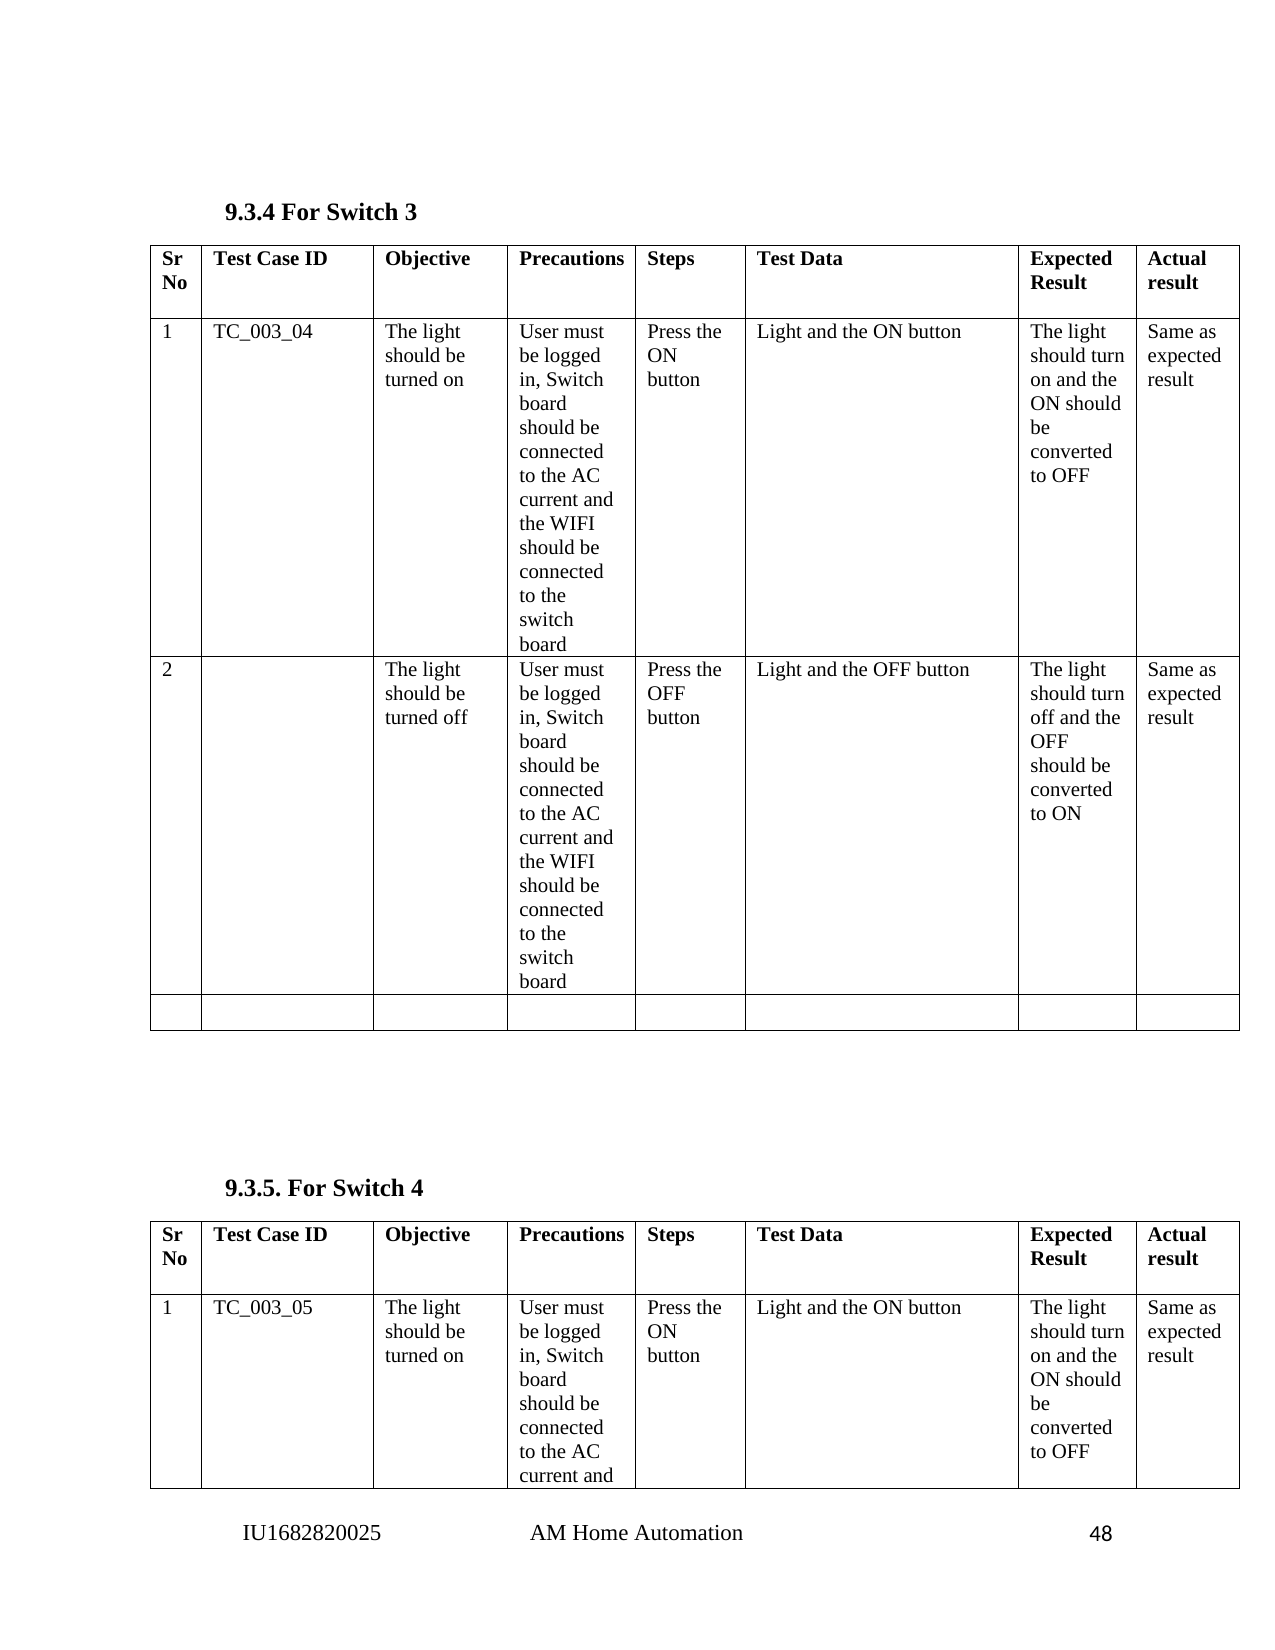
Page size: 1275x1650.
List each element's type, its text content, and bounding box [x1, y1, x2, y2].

table_header Expected Result [1019, 246, 1136, 318]
table_cell [746, 995, 1018, 1030]
table_header Test Case ID [202, 246, 373, 318]
table_cell 2 [151, 657, 201, 993]
table_cell Light and the ON button [746, 319, 1018, 656]
table_cell Light and the OFF button [746, 657, 1018, 993]
table_header Actual result [1137, 246, 1239, 318]
table_cell [202, 657, 373, 993]
table_cell Same as expected result [1137, 657, 1239, 993]
table_header Steps [636, 1222, 745, 1294]
table_header Test Data [746, 1222, 1018, 1294]
table_header Test Data [746, 246, 1018, 318]
table_cell The light should be turned off [374, 657, 507, 993]
table_header Sr No [151, 246, 201, 318]
table_cell User must be logged in, Switch board should be connected to the AC current and the WIFI should be connected to the switch board [508, 657, 635, 993]
table_cell 1 [151, 1295, 201, 1487]
table_header Precautions [508, 1222, 635, 1294]
table_header Test Case ID [202, 1222, 373, 1294]
table_cell The light should turn off and the OFF should be converted to ON [1019, 657, 1136, 993]
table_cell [746, 1295, 1018, 1487]
table_cell [1019, 995, 1136, 1030]
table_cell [508, 319, 635, 656]
table_cell The light should turn on and the ON should be converted to OFF [1019, 319, 1136, 656]
table_cell Press the ON button [636, 1295, 745, 1487]
table_cell [151, 995, 201, 1030]
table_cell The light should be turned on [374, 319, 507, 656]
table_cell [1019, 1295, 1136, 1487]
table_header Precautions [508, 246, 635, 318]
table_cell [508, 995, 635, 1030]
table_cell Press the OFF button [636, 657, 745, 993]
table_header Objective [374, 246, 507, 318]
table_header Sr No [151, 1222, 201, 1294]
table_cell TC_003_05 [202, 1295, 373, 1487]
table_header Expected Result [1019, 1222, 1136, 1294]
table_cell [1137, 1295, 1239, 1487]
table_header Steps [636, 246, 745, 318]
table_cell [374, 995, 507, 1030]
table_header Objective [374, 1222, 507, 1294]
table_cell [508, 1295, 635, 1487]
table_cell [1137, 995, 1239, 1030]
table_cell [636, 995, 745, 1030]
text 9.3.4 For Switch 3 [150, 197, 1125, 226]
text 9.3.5. For Switch 4 [150, 1173, 1125, 1202]
table_header Actual result [1137, 1222, 1239, 1294]
table_cell 1 [151, 319, 201, 656]
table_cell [374, 1295, 507, 1487]
table_cell TC_003_04 [202, 319, 373, 656]
table_cell Same as expected result [1137, 319, 1239, 656]
table_cell Press the ON button [636, 319, 745, 656]
table_cell [202, 995, 373, 1030]
